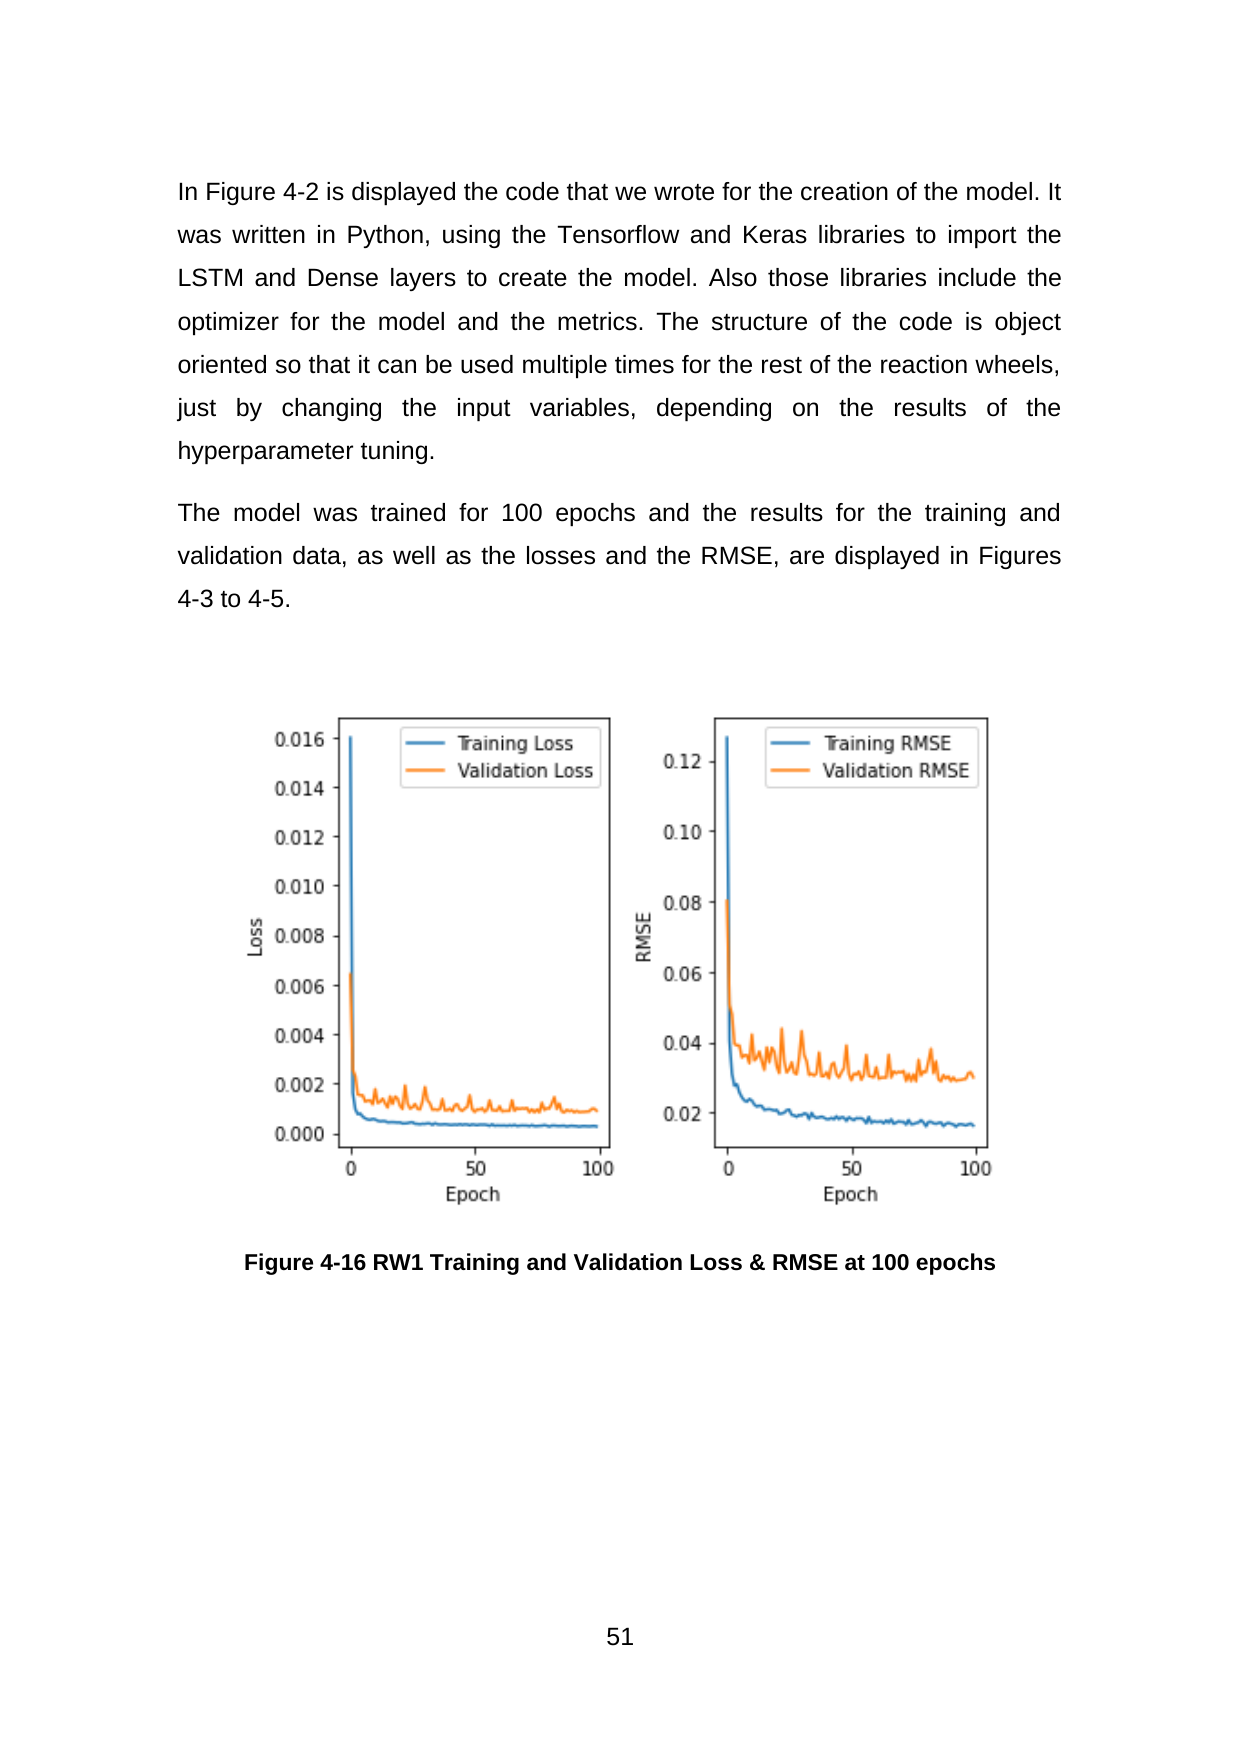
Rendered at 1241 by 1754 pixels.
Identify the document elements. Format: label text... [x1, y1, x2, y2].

picture [235, 707, 1005, 1216]
text The model was trained for 100 epochs and the results for the training and validation data, as well as the losses and the RMSE, are displayed in Figures 4-3 to 4-5. [177, 498, 1063, 613]
text In Figure 4-2 is displayed the code that we wrote for the creation of the model. It was written in Python, using the Tensorflow and Keras libraries to import the LSTM and Dense layers to create the model. Also those libraries include the optimizer for the model and the metrics. The structure of the code is object oriented so that it can be used multiple times for the rest of the reaction wheels, just by changing the input variables, depending on the results of the hyperparameter tuning. [177, 177, 1063, 465]
